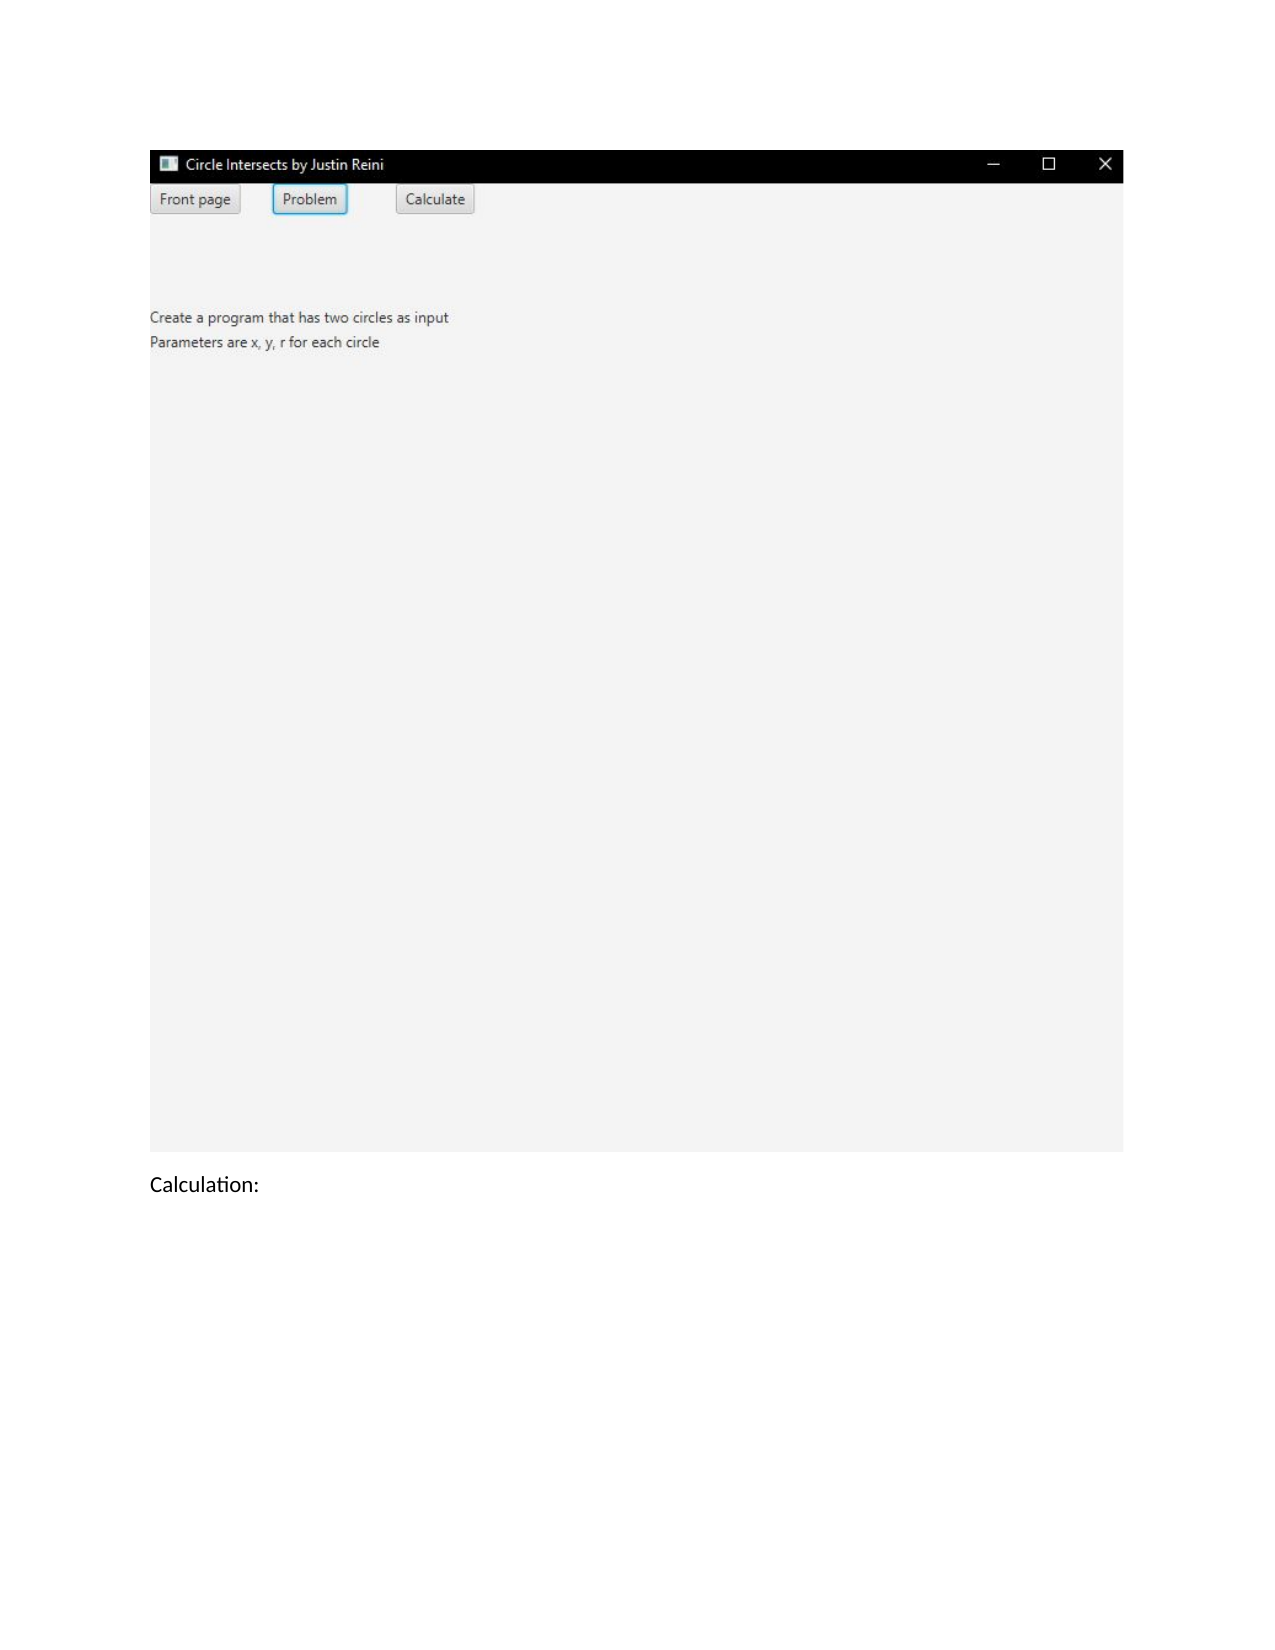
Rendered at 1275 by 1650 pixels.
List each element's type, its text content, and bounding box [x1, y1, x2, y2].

picture [150, 150, 1124, 1152]
text Calculation: [150, 1170, 1125, 1198]
